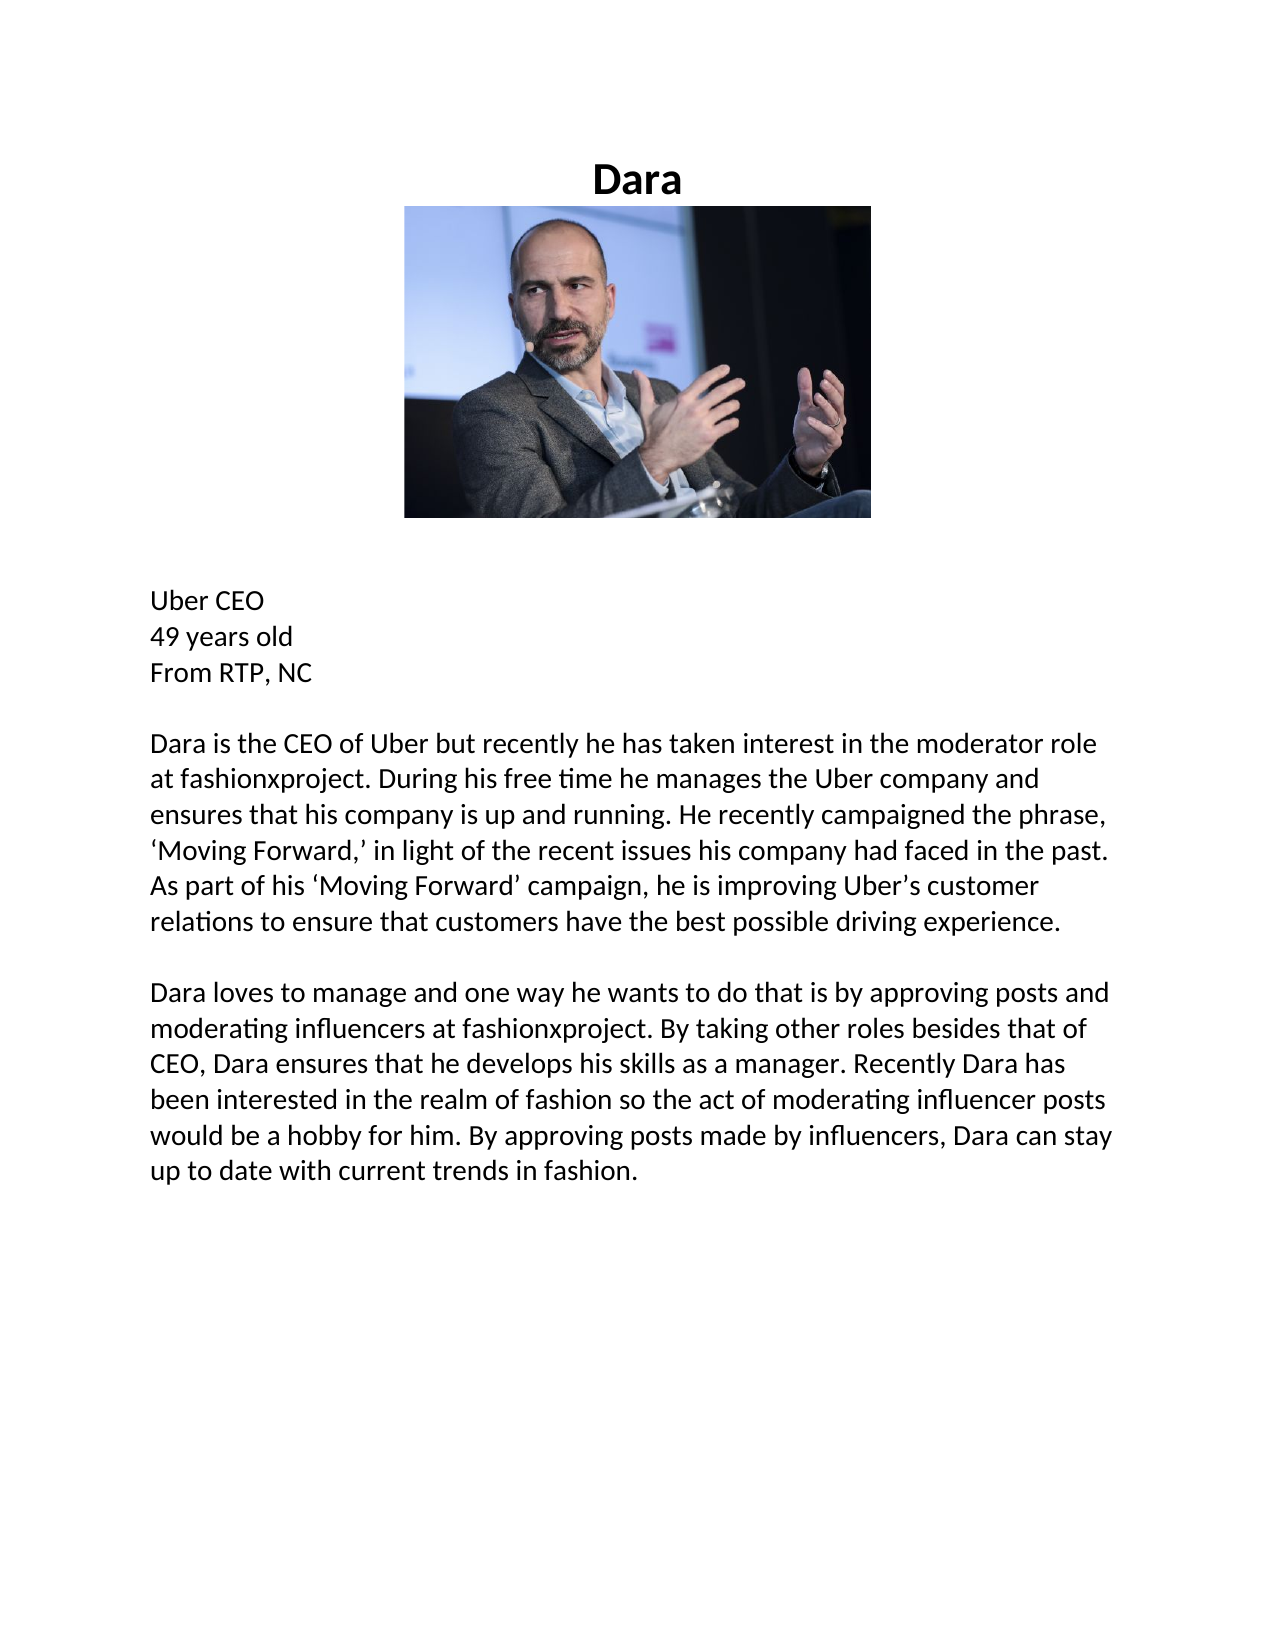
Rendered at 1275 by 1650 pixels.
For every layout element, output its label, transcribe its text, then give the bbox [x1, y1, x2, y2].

text Dara is the CEO of Uber but recently he has taken interest in the moderator role at fashionxproject. During his free time he manages the Uber company and ensures that his company is up and running. He recently campaigned the phrase, ‘Moving Forward,’ in light of the recent issues his company had faced in the past. As part of his ‘Moving Forward’ campaign, he is improving Uber’s customer relations to ensure that customers have the best possible driving experience. [150, 725, 1125, 939]
text 49 years old [150, 618, 1125, 654]
picture [404, 206, 871, 518]
text From RTP, NC [150, 654, 1125, 689]
text Dara [150, 150, 1125, 206]
text Dara loves to manage and one way he wants to do that is by approving posts and moderating influencers at fashionxproject. By taking other roles besides that of CEO, Dara ensures that he develops his skills as a manager. Recently Dara has been interested in the realm of fashion so the act of moderating influencer posts would be a hobby for him. By approving posts made by influencers, Dara can stay up to date with current trends in fashion. [150, 974, 1125, 1188]
text Uber CEO [150, 582, 1125, 618]
